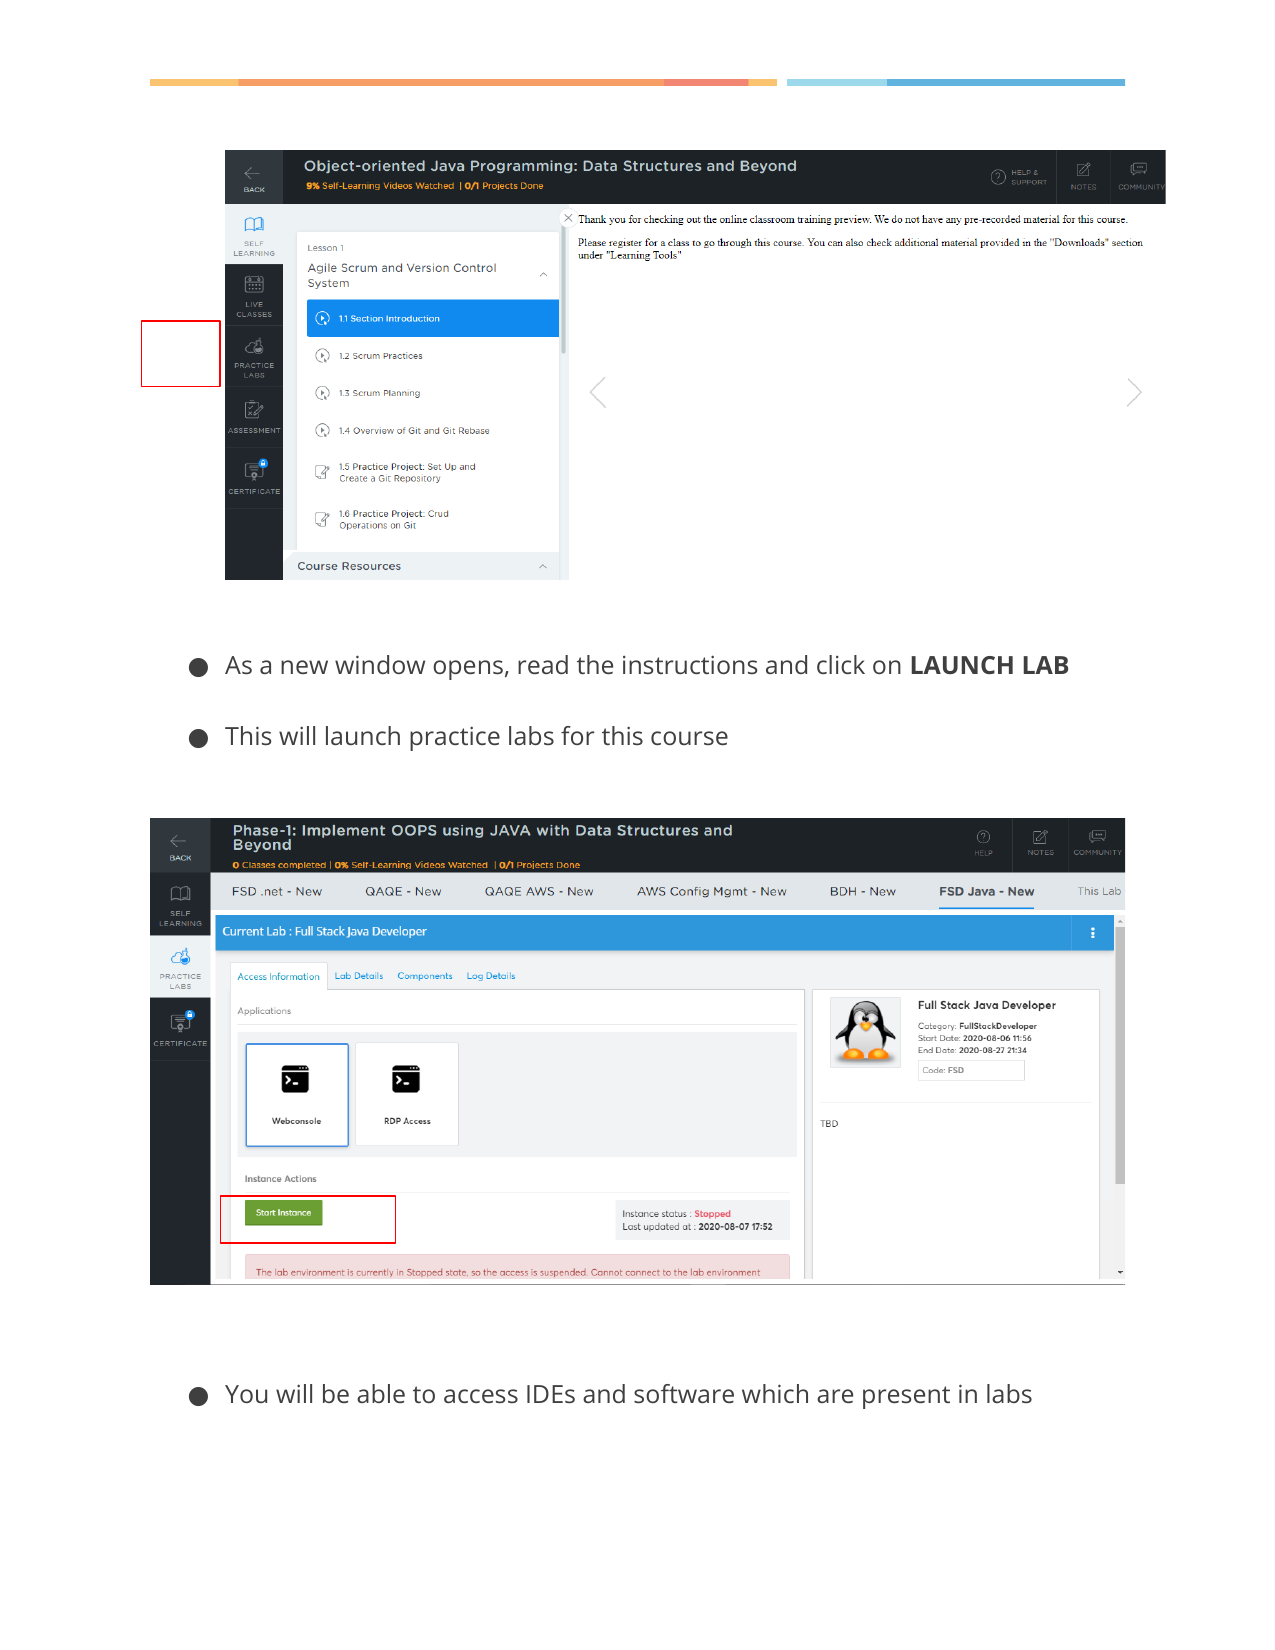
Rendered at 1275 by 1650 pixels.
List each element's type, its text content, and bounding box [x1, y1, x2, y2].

picture [225, 150, 1166, 580]
list This will launch practice labs for this course [187, 708, 1125, 759]
list As a new window opens, read the instructions and click on LAUNCH LAB [187, 637, 1125, 688]
picture [150, 818, 1125, 1285]
picture [150, 79, 1125, 86]
list You will be able to access IDEs and software which are present in labs [187, 1367, 1125, 1418]
